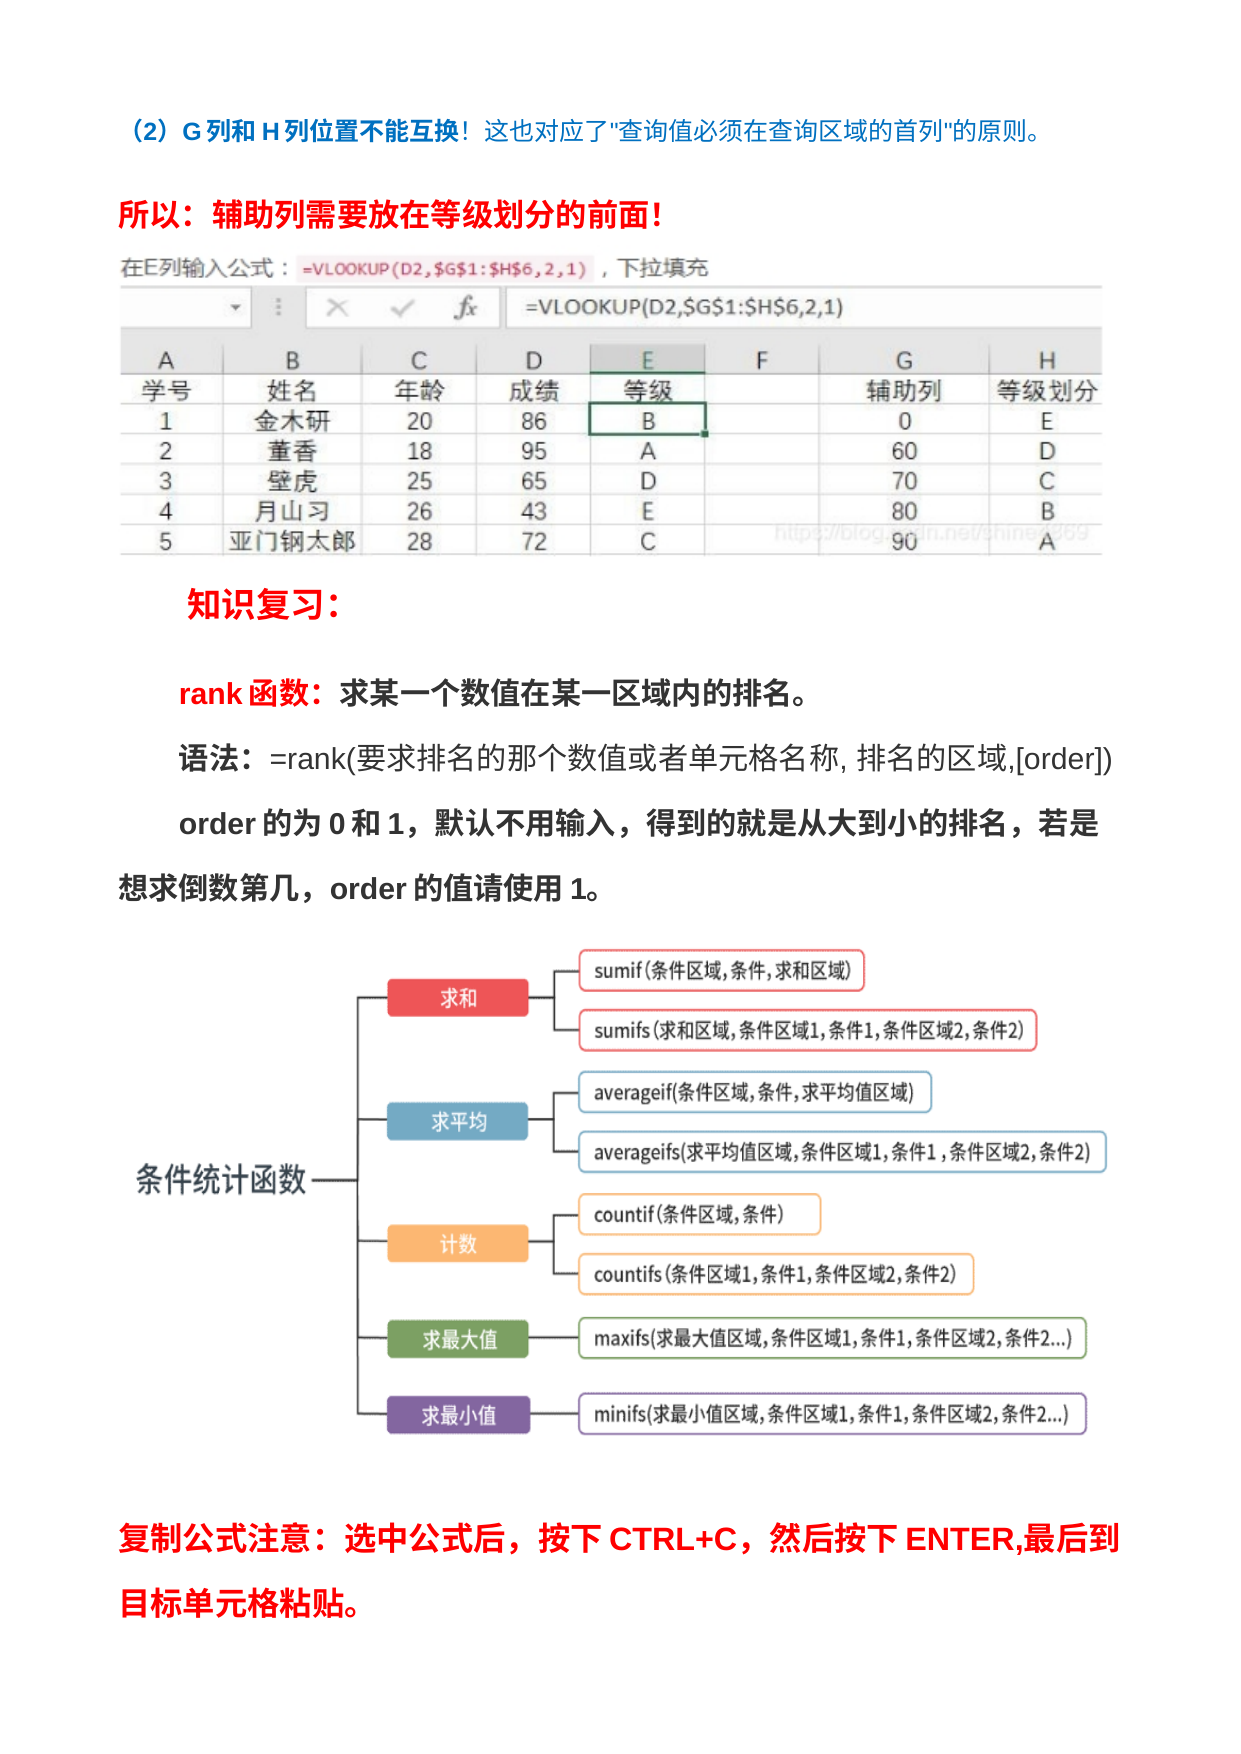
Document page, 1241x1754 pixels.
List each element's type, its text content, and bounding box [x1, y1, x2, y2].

text rank函数：求某一个数值在某一区域内的排名。 [118, 658, 1122, 723]
text （2）G列和H列位置不能互换！这也对应了"查询值必须在查询区域的首列"的原则。 [118, 97, 1122, 162]
text 所以：辅助列需要放在等级划分的前面！ [118, 180, 1122, 245]
picture [118, 245, 1112, 563]
text order的为0和1，默认不用输入，得到的就是从大到小的排名，若是想求倒数第几，order的值请使用1。 [118, 788, 1122, 918]
text 知识复习： [118, 570, 1122, 635]
text 语法：=rank(要求排名的那个数值或者单元格名称, 排名的区域,[order]) [118, 723, 1122, 788]
text 复制公式注意：选中公式后，按下CTRL+C，然后按下ENTER,最后到目标单元格粘贴。 [118, 1481, 1122, 1633]
picture [118, 918, 1145, 1481]
